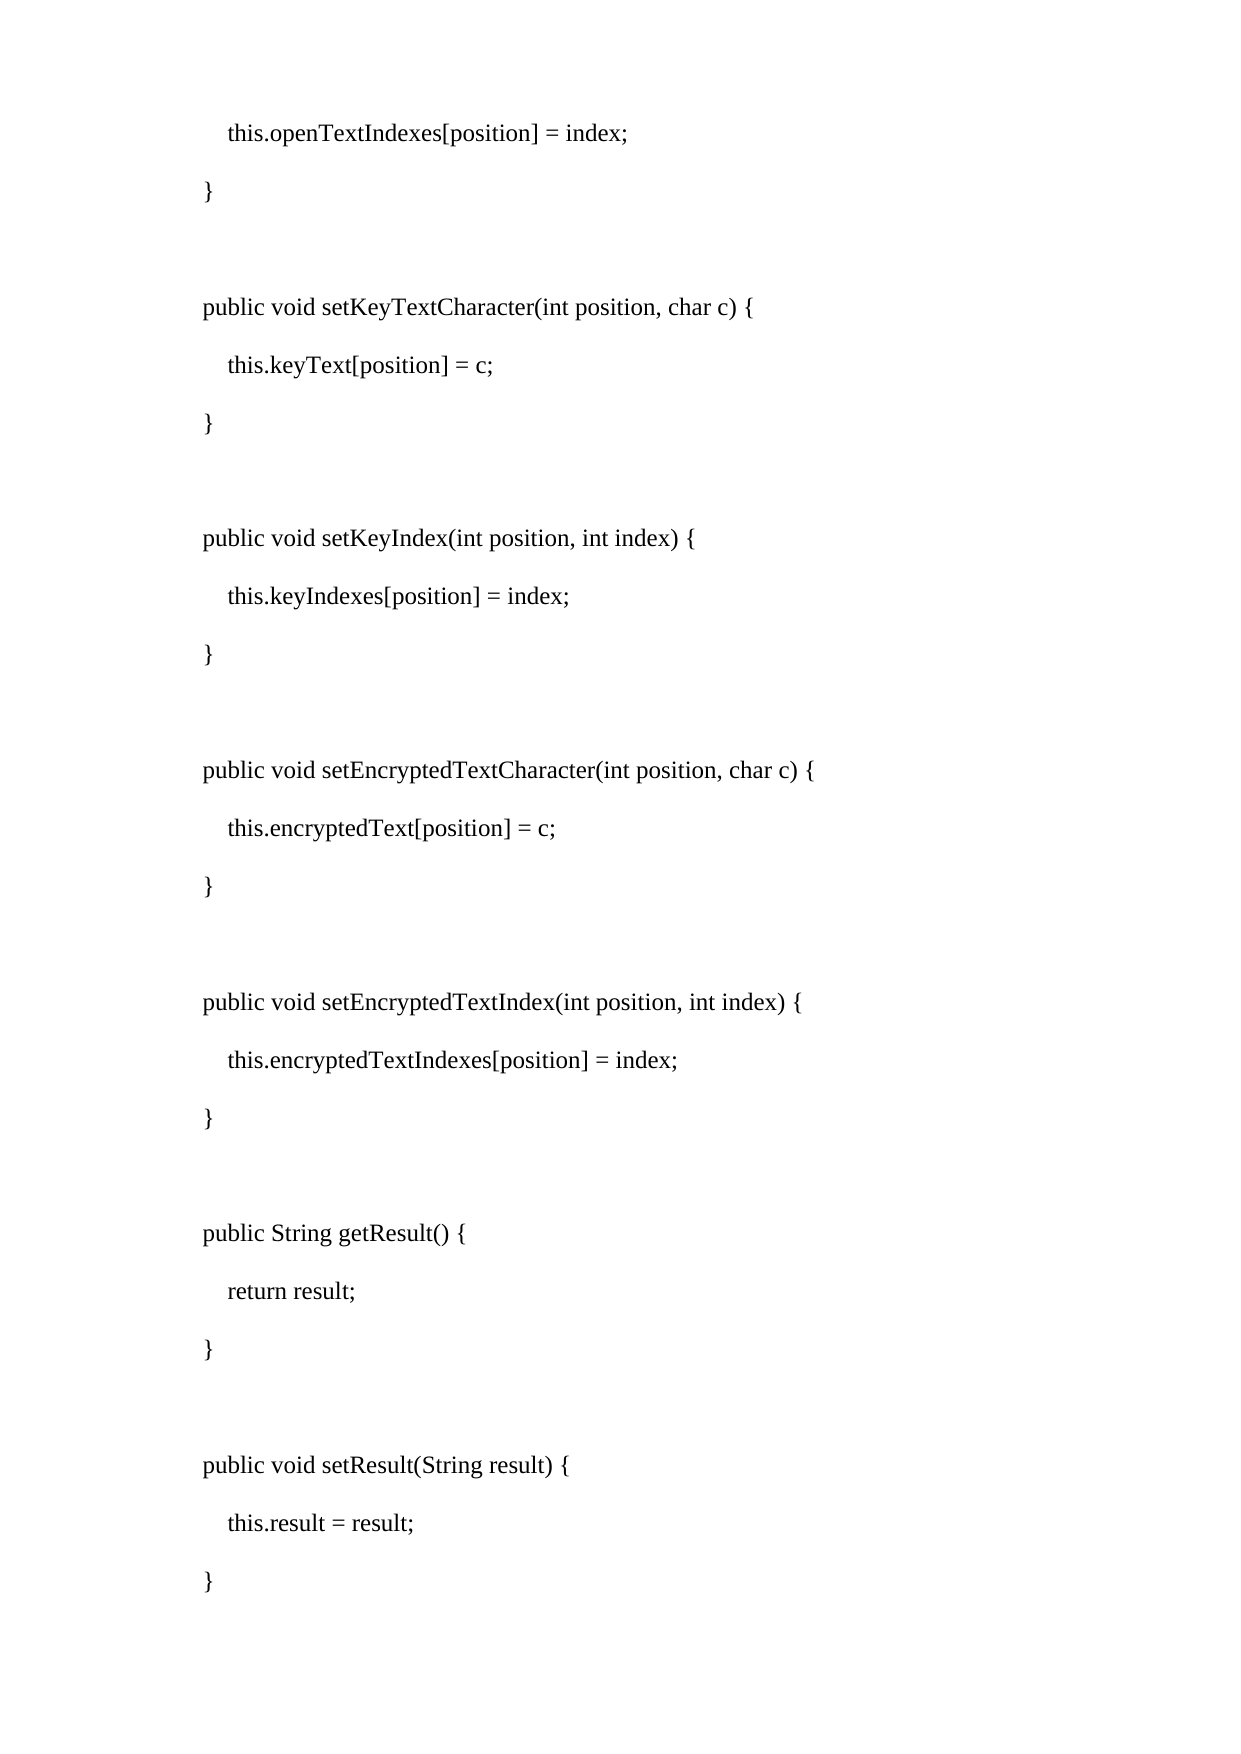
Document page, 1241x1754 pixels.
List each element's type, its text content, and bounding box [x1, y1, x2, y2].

text this.result = result; [177, 1508, 1152, 1537]
text } [177, 1103, 1152, 1131]
text public void setKeyIndex(int position, int index) { [177, 523, 1152, 552]
text this.keyText[position] = c; [177, 350, 1152, 378]
text } [177, 639, 1152, 668]
text public void setEncryptedTextIndex(int position, int index) { [177, 987, 1152, 1016]
text this.keyIndexes[position] = index; [177, 581, 1152, 610]
text } [177, 871, 1152, 900]
text } [177, 176, 1152, 205]
text } [177, 1334, 1152, 1363]
text this.encryptedTextIndexes[position] = index; [177, 1045, 1152, 1073]
text this.encryptedText[position] = c; [177, 813, 1152, 842]
text public void setResult(String result) { [177, 1450, 1152, 1479]
text } [177, 408, 1152, 436]
text return result; [177, 1276, 1152, 1305]
text this.openTextIndexes[position] = index; [177, 118, 1152, 147]
text public String getResult() { [177, 1218, 1152, 1247]
text } [177, 1566, 1152, 1595]
text public void setEncryptedTextCharacter(int position, char c) { [177, 755, 1152, 784]
text public void setKeyTextCharacter(int position, char c) { [177, 292, 1152, 321]
